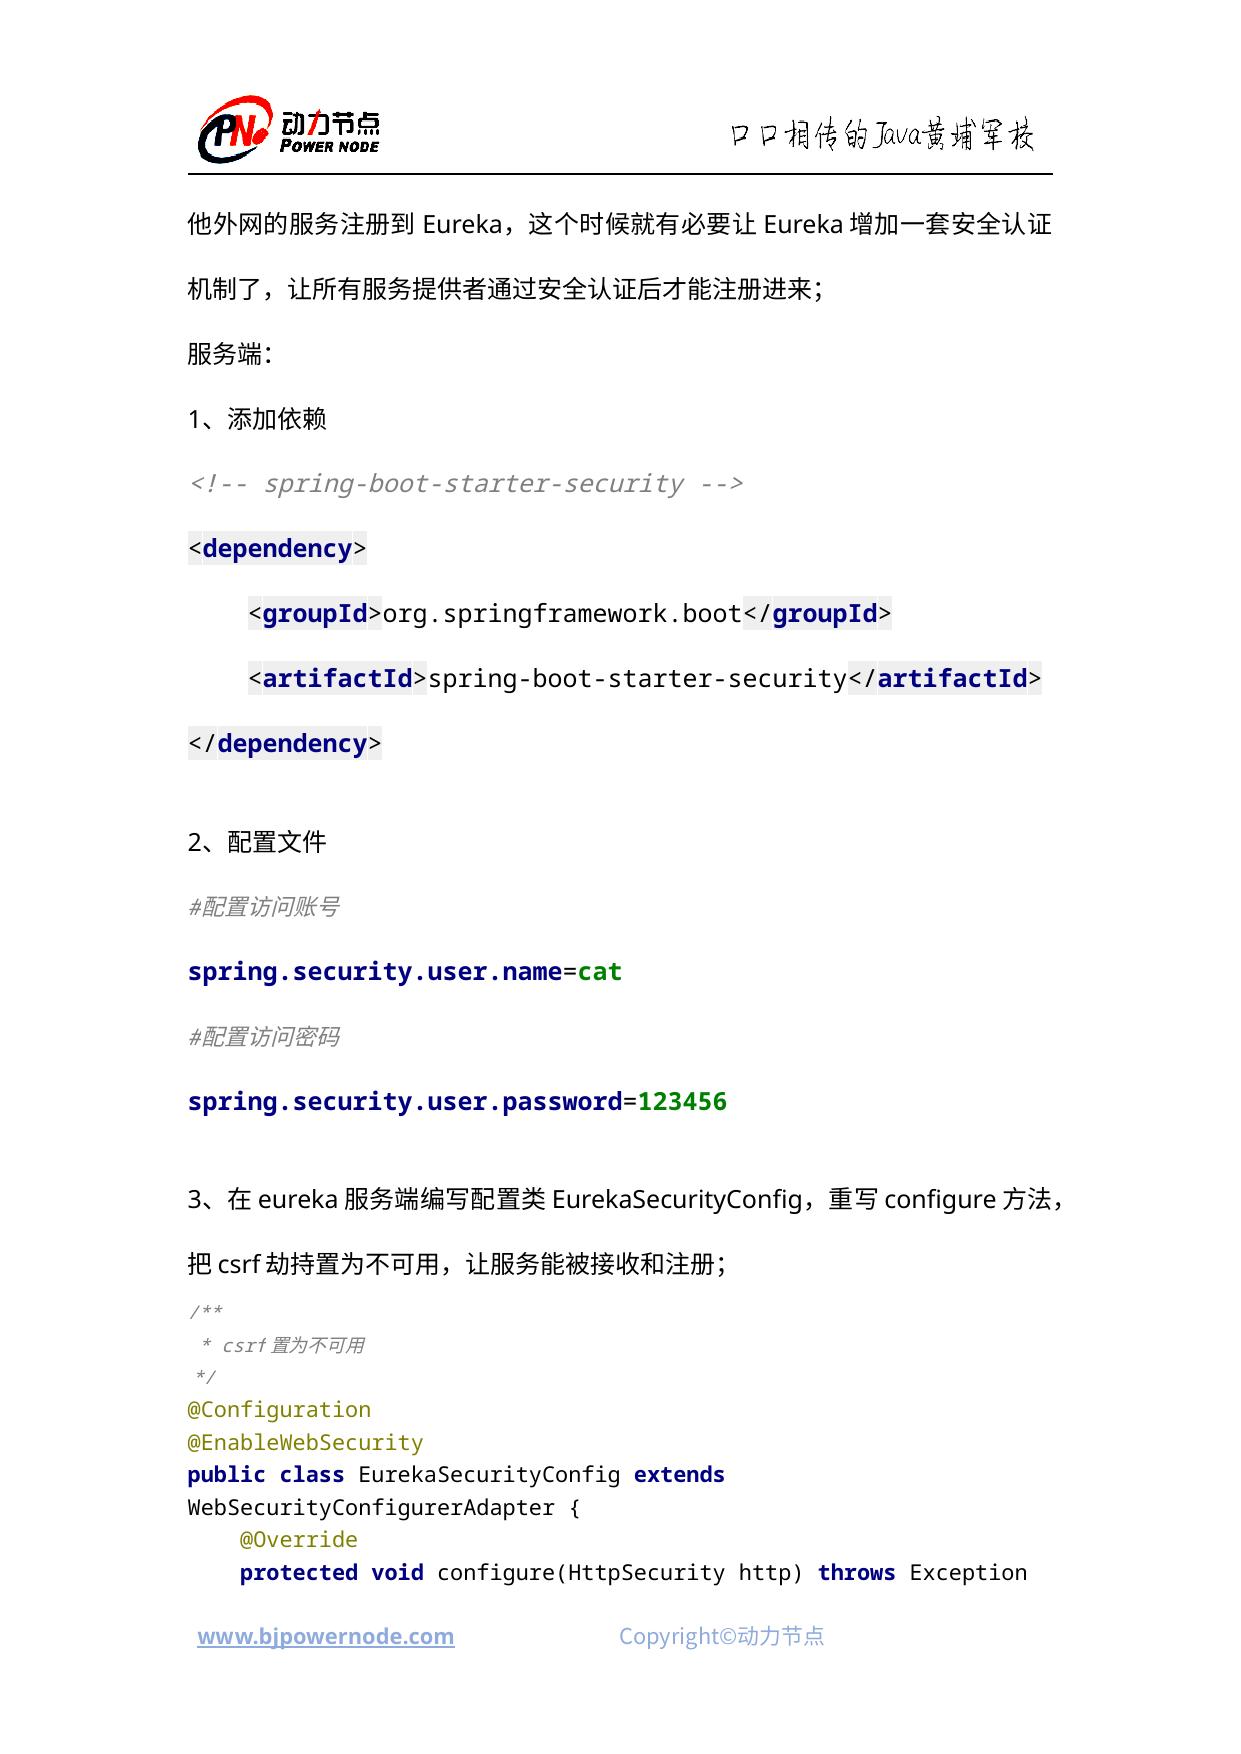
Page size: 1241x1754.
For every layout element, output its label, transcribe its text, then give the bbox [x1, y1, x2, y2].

text 服务端： [187, 321, 1053, 386]
text <!-- spring-boot-starter-security --> <dependency> <groupId>org.springframework.boot</groupId> <artifactId>spring-boot-starter-security</artifactId> </dependency> [187, 451, 1053, 776]
text 1、添加依赖 [187, 386, 1053, 451]
text #配置访问账号 spring.security.user.name=cat #配置访问密码 spring.security.user.password=123456 [187, 873, 1053, 1133]
picture [187, 88, 1053, 172]
text 2、配置文件 [187, 808, 1053, 873]
text 3、在eureka服务端编写配置类EurekaSecurityConfig，重写configure方法，把csrf劫持置为不可用，让服务能被接收和注册； [187, 1166, 1053, 1296]
text 一般情况下Eureka 都会在一个内网环境中，但免不了在某些项目中需要让其他外网的服务注册到Eureka，这个时候就有必要让Eureka增加一套安全认证机制了，让所有服务提供者通过安全认证后才能注册进来； [187, 191, 1053, 321]
